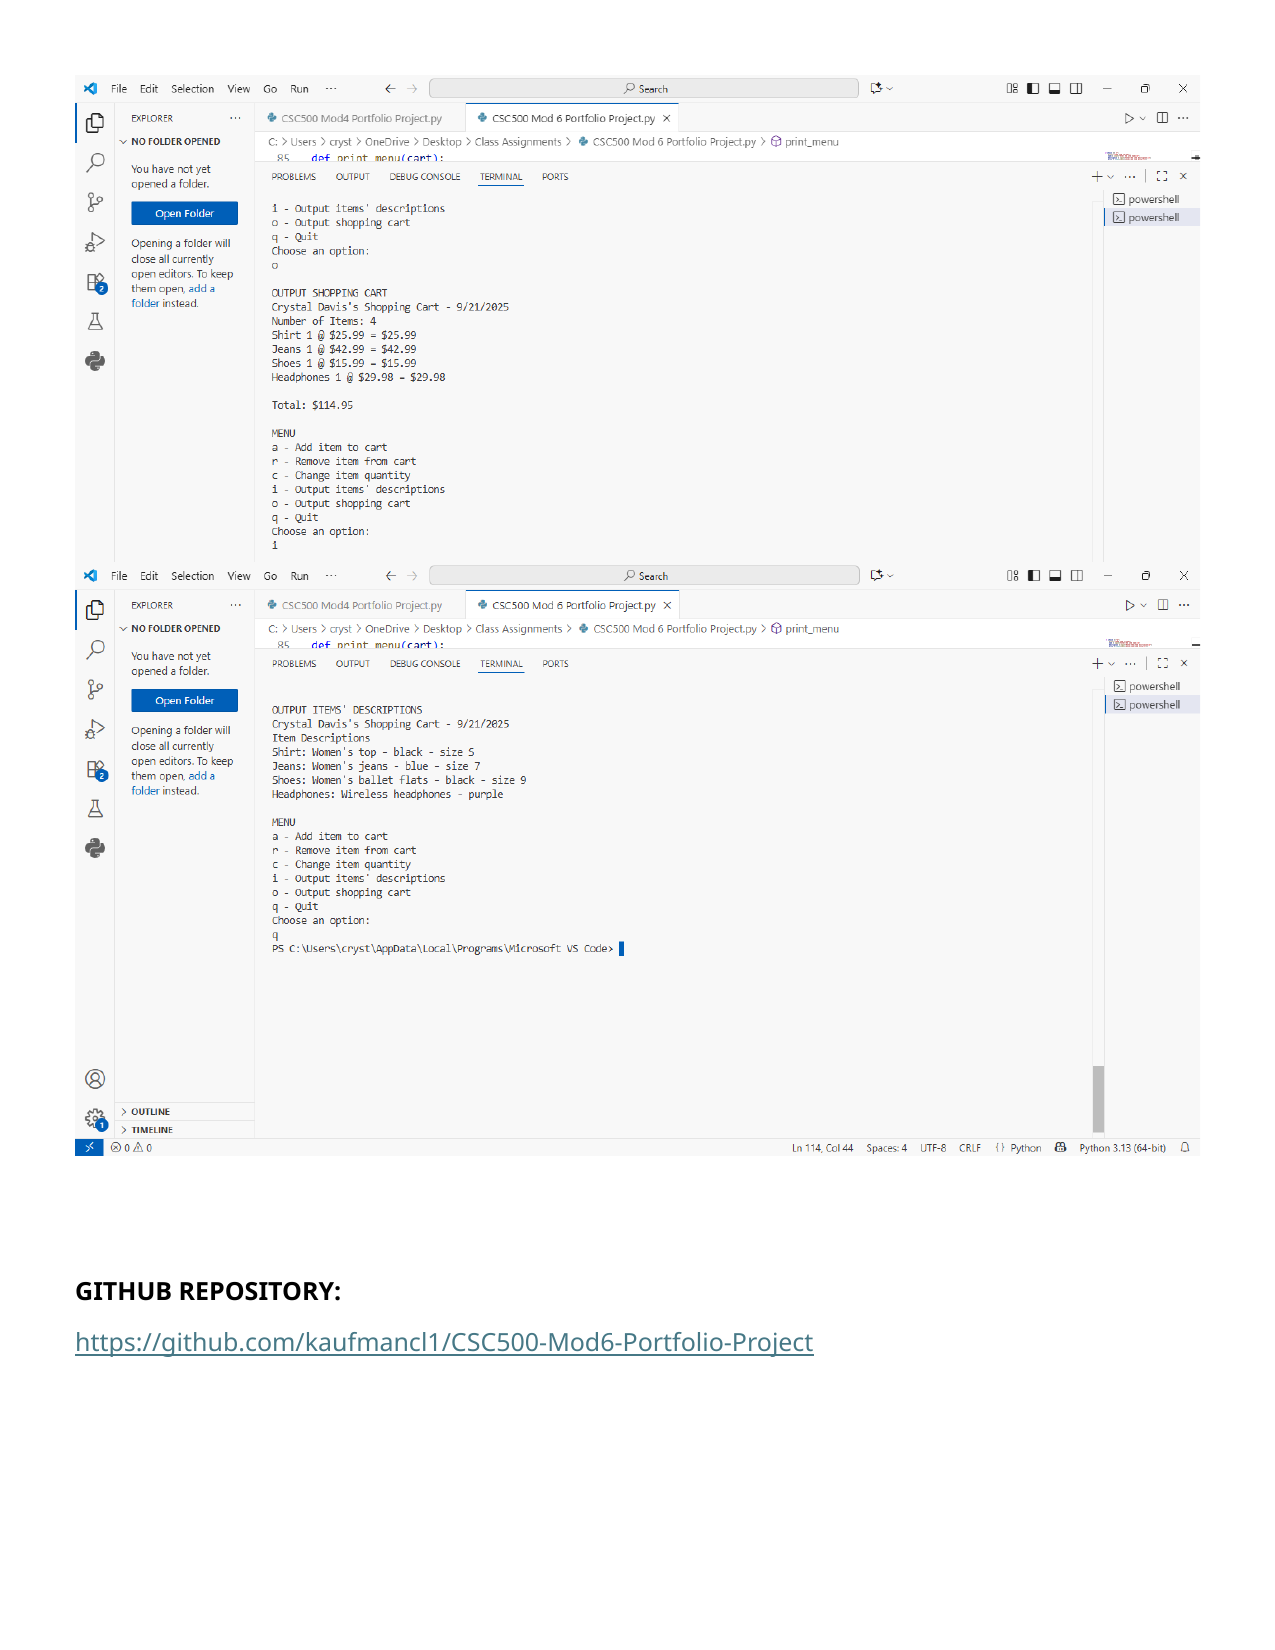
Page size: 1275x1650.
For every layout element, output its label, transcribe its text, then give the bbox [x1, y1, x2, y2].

picture [75, 75, 1200, 1156]
text GITHUB REPOSITORY: [75, 1274, 1200, 1308]
text https://github.com/kaufmancl1/CSC500-Mod6-Portfolio-Project [75, 1325, 1200, 1359]
